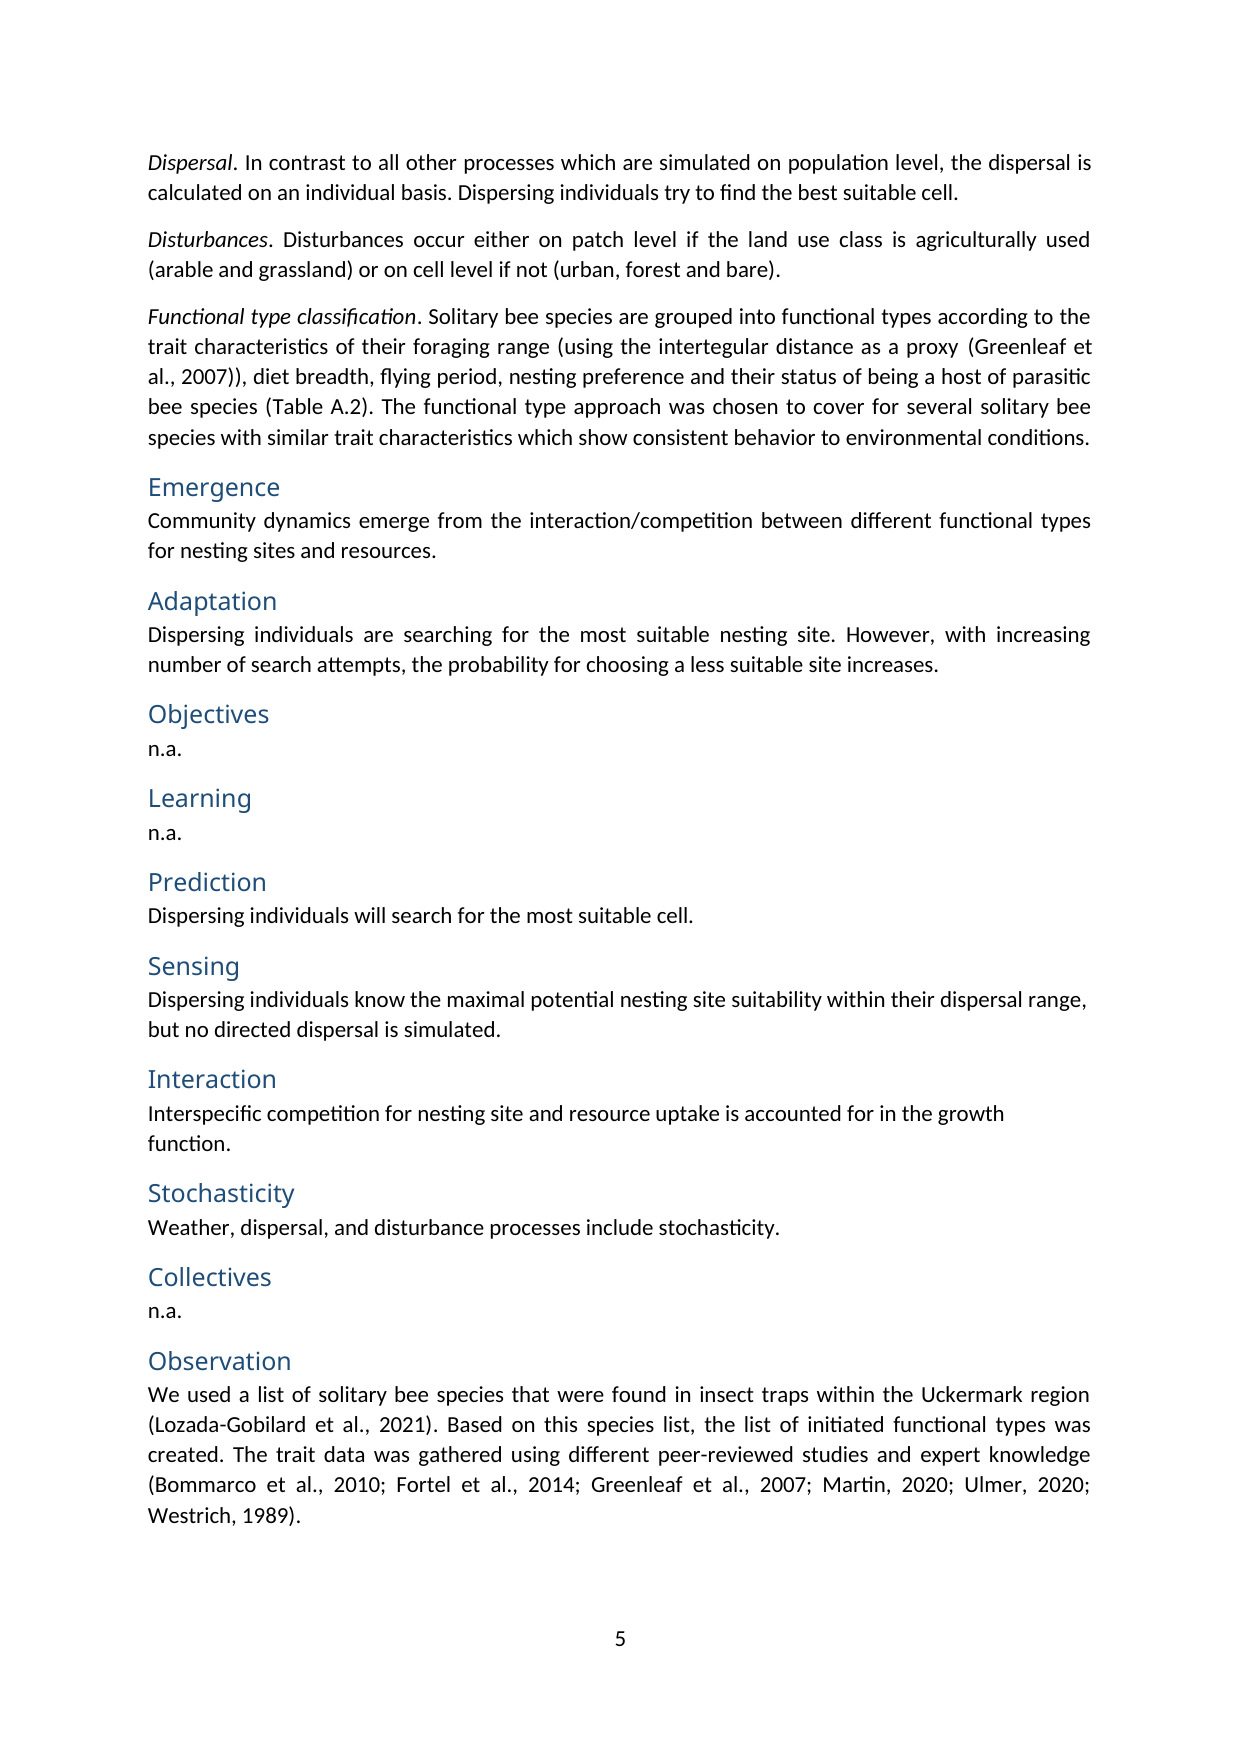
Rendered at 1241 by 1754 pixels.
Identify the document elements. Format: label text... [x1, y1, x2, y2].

subtitle Sensing [148, 948, 1093, 982]
text n.a. [148, 1296, 1093, 1324]
text Dispersing individuals are searching for the most suitable nesting site. However, with increasing number of search attempts, the probability for choosing a less suitable site increases. [148, 620, 1093, 678]
text Functional type classification. Solitary bee species are grouped into functional types according to the trait characteristics of their foraging range (using the intertegular distance as a proxy (Greenleaf et al., 2007)), diet breadth, flying period, nesting preference and their status of being a host of parasitic bee species (Table A.2). The functional type approach was chosen to cover for several solitary bee species with similar trait characteristics which show consistent behavior to environmental conditions. [148, 302, 1093, 451]
subtitle Emergence [148, 469, 1093, 503]
subtitle Prediction [148, 864, 1093, 898]
text Community dynamics emerge from the interaction/competition between different functional types for nesting sites and resources. [148, 506, 1093, 564]
subtitle Collectives [148, 1259, 1093, 1293]
text Weather, dispersal, and disturbance processes include stochasticity. [148, 1213, 1093, 1241]
subtitle Objectives [148, 697, 1093, 731]
text Interspecific competition for nesting site and resource uptake is accounted for in the growth function. [148, 1099, 1093, 1157]
text Disturbances. Disturbances occur either on patch level if the land use class is agriculturally used (arable and grassland) or on cell level if not (urban, forest and bare). [148, 225, 1093, 283]
subtitle Learning [148, 781, 1093, 815]
subtitle Interaction [148, 1062, 1093, 1096]
text Dispersal. In contrast to all other processes which are simulated on population level, the dispersal is calculated on an individual basis. Dispersing individuals try to find the best suitable cell. [148, 148, 1093, 206]
text n.a. [148, 818, 1093, 846]
text n.a. [148, 734, 1093, 762]
text We used a list of solitary bee species that were found in insect traps within the Uckermark region (Lozada-Gobilard et al., 2021). Based on this species list, the list of initiated functional types was created. The trait data was gathered using different peer-reviewed studies and expert knowledge (Bommarco et al., 2010; Fortel et al., 2014; Greenleaf et al., 2007; Martin, 2020; Ulmer, 2020; Westrich, 1989). [148, 1380, 1093, 1529]
text Dispersing individuals know the maximal potential nesting site suitability within their dispersal range, but no directed dispersal is simulated. [148, 985, 1093, 1043]
subtitle Observation [148, 1343, 1093, 1377]
subtitle Adaptation [148, 583, 1093, 617]
text Dispersing individuals will search for the most suitable cell. [148, 901, 1093, 929]
subtitle Stochasticity [148, 1176, 1093, 1210]
